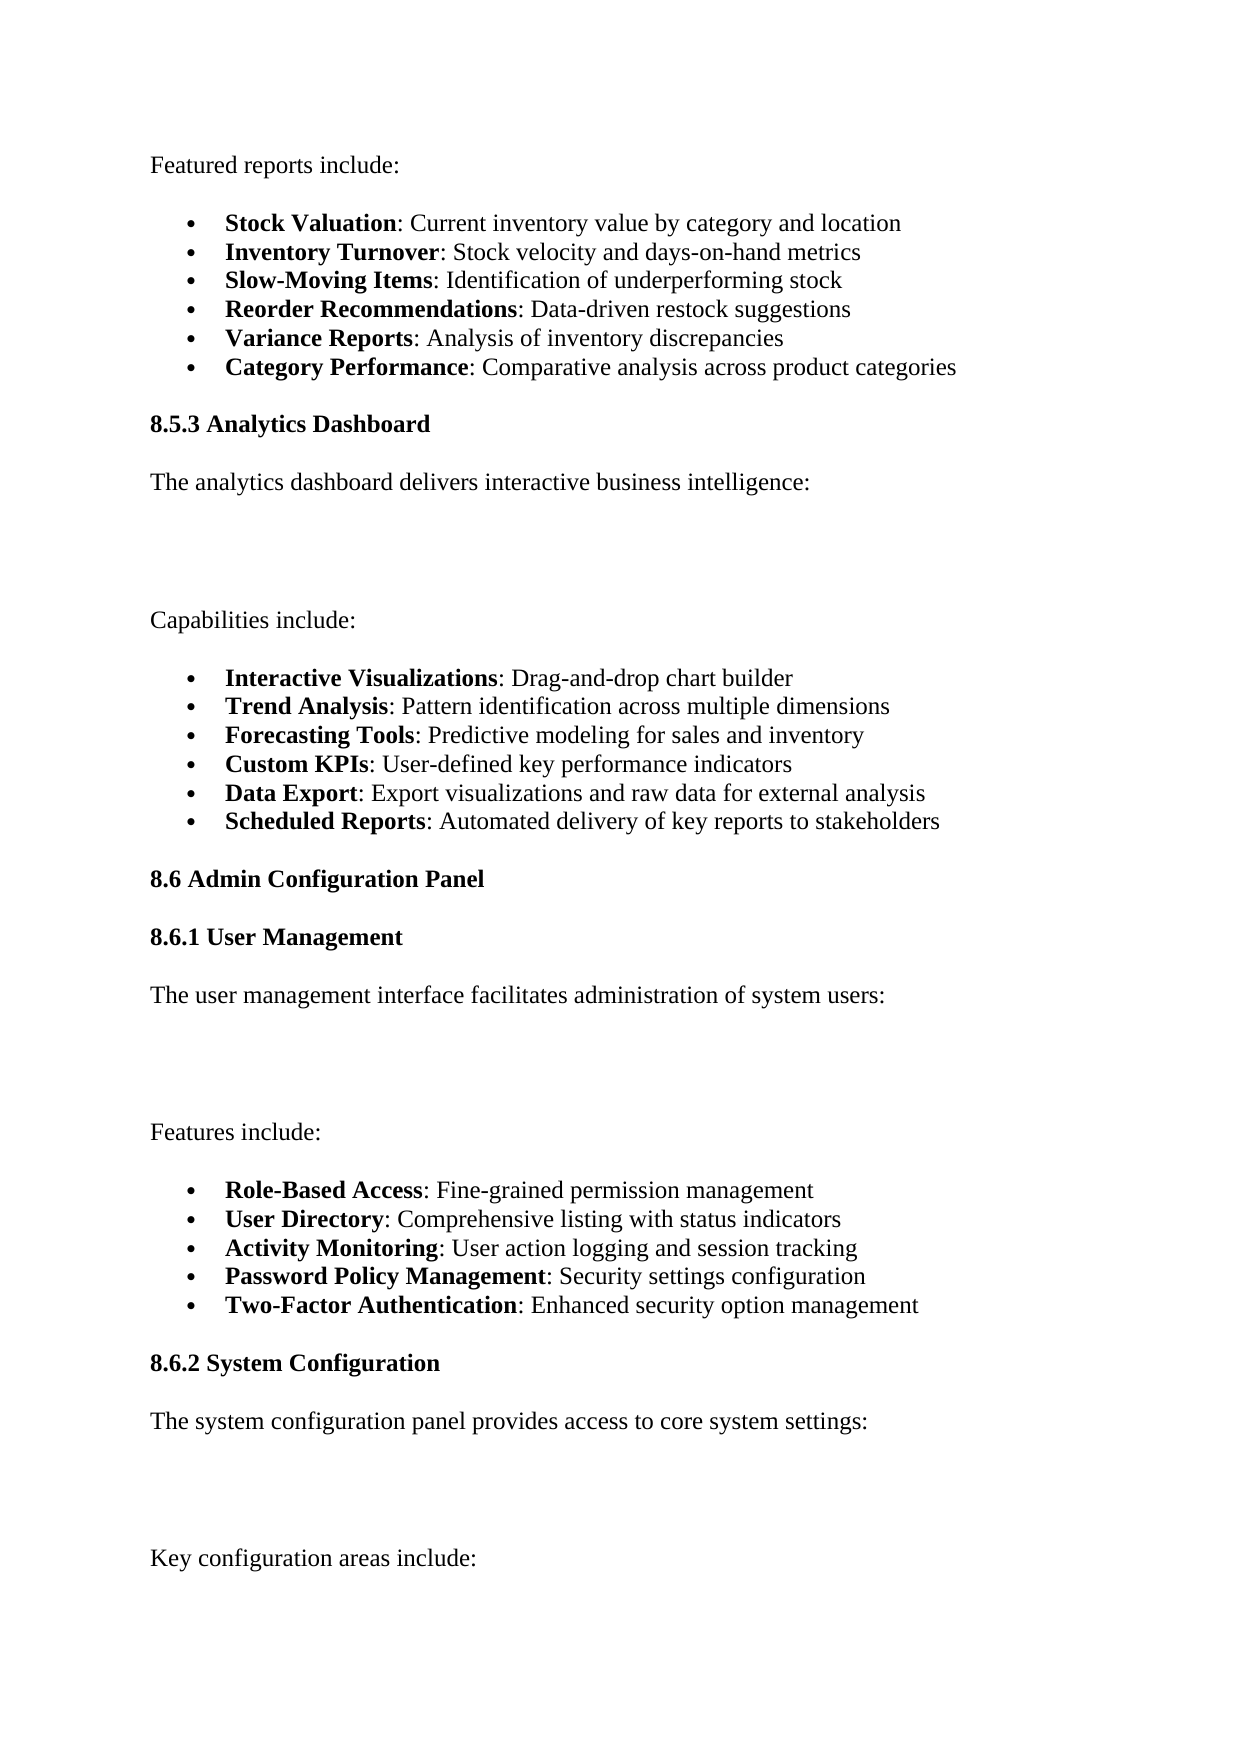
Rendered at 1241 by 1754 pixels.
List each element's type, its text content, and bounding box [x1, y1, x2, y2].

list Interactive Visualizations: Drag-and-drop chart builder [187, 663, 1090, 691]
list Two-Factor Authentication: Enhanced security option management [187, 1290, 1090, 1319]
list Scheduled Reports: Automated delivery of key reports to stakeholders [187, 806, 1090, 835]
list Custom KPIs: User-defined key performance indicators [187, 749, 1090, 778]
list Category Performance: Comparative analysis across product categories [187, 352, 1090, 380]
text 8.6.1 User Management [150, 922, 1090, 951]
text Capabilities include: [150, 605, 1090, 633]
list Slow-Moving Items: Identification of underperforming stock [187, 265, 1090, 294]
text 8.6 Admin Configuration Panel [150, 864, 1090, 893]
list Forecasting Tools: Predictive modeling for sales and inventory [187, 720, 1090, 749]
list Reorder Recommendations: Data-driven restock suggestions [187, 294, 1090, 323]
list Role-Based Access: Fine-grained permission management [187, 1175, 1090, 1204]
text 8.5.3 Analytics Dashboard [150, 409, 1090, 438]
list Password Policy Management: Security settings configuration [187, 1261, 1090, 1290]
text The analytics dashboard delivers interactive business intelligence: [150, 467, 1090, 496]
text Featured reports include: [150, 150, 1090, 179]
text The user management interface facilitates administration of system users: [150, 980, 1090, 1009]
text The system configuration panel provides access to core system settings: [150, 1406, 1090, 1435]
text 8.6.2 System Configuration [150, 1348, 1090, 1377]
list User Directory: Comprehensive listing with status indicators [187, 1204, 1090, 1233]
list Trend Analysis: Pattern identification across multiple dimensions [187, 691, 1090, 720]
list Variance Reports: Analysis of inventory discrepancies [187, 323, 1090, 352]
text Key configuration areas include: [150, 1543, 1090, 1572]
text Features include: [150, 1117, 1090, 1146]
list Inventory Turnover: Stock velocity and days-on-hand metrics [187, 237, 1090, 265]
list Activity Monitoring: User action logging and session tracking [187, 1233, 1090, 1261]
list Data Export: Export visualizations and raw data for external analysis [187, 778, 1090, 806]
list Stock Valuation: Current inventory value by category and location [187, 208, 1090, 237]
